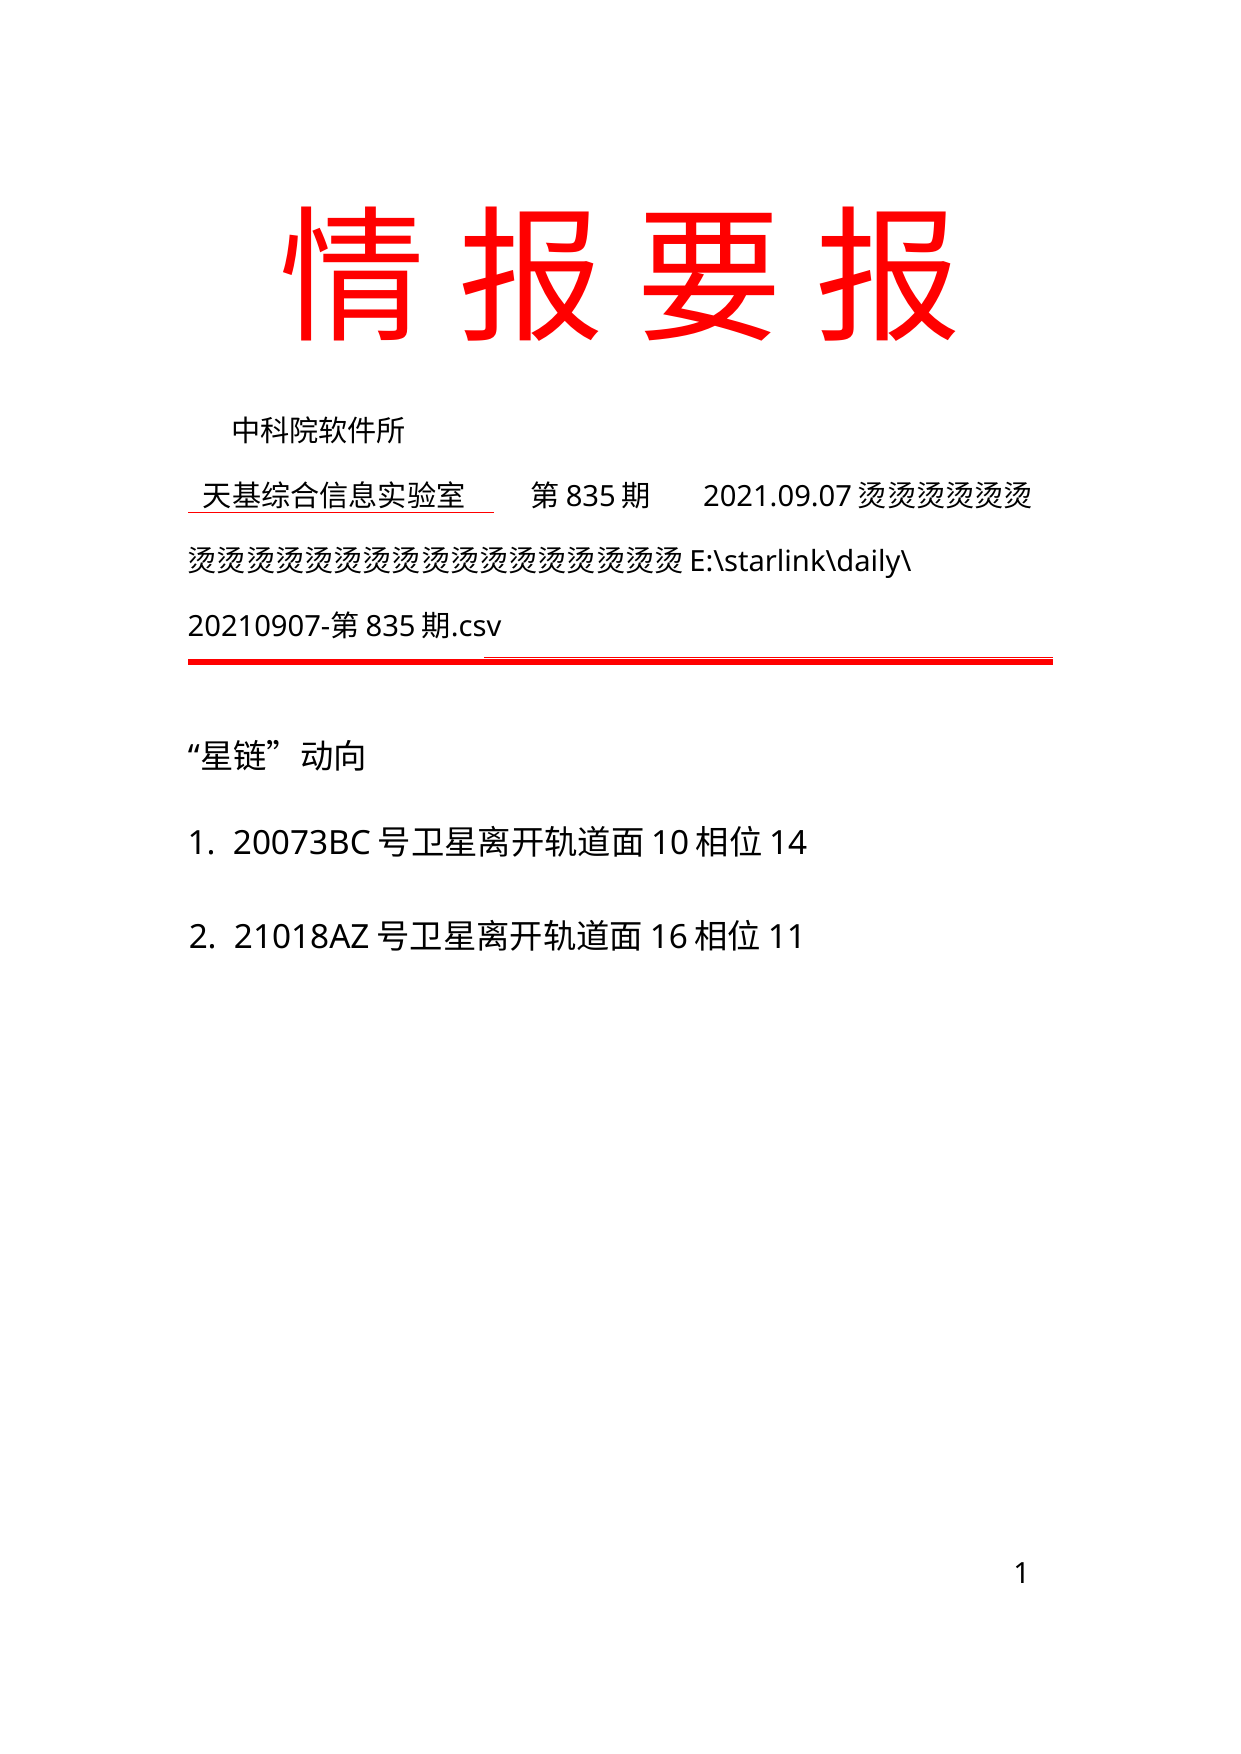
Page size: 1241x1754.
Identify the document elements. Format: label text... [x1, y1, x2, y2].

text 情 报 要 报 [187, 152, 1053, 380]
subtitle “星链”动向 [188, 722, 1029, 787]
text 1. 20073BC号卫星离开轨道面10相位14 2. 21018AZ号卫星离开轨道面16相位11 [187, 808, 1029, 1061]
text 中科院软件所 [187, 397, 1053, 462]
text 天基综合信息实验室 第835期 2021.09.07烫烫烫烫烫烫烫烫烫烫烫烫烫烫烫烫烫烫烫烫烫烫烫E:\starlink\daily\20210907-第835期.csv [187, 462, 1053, 722]
